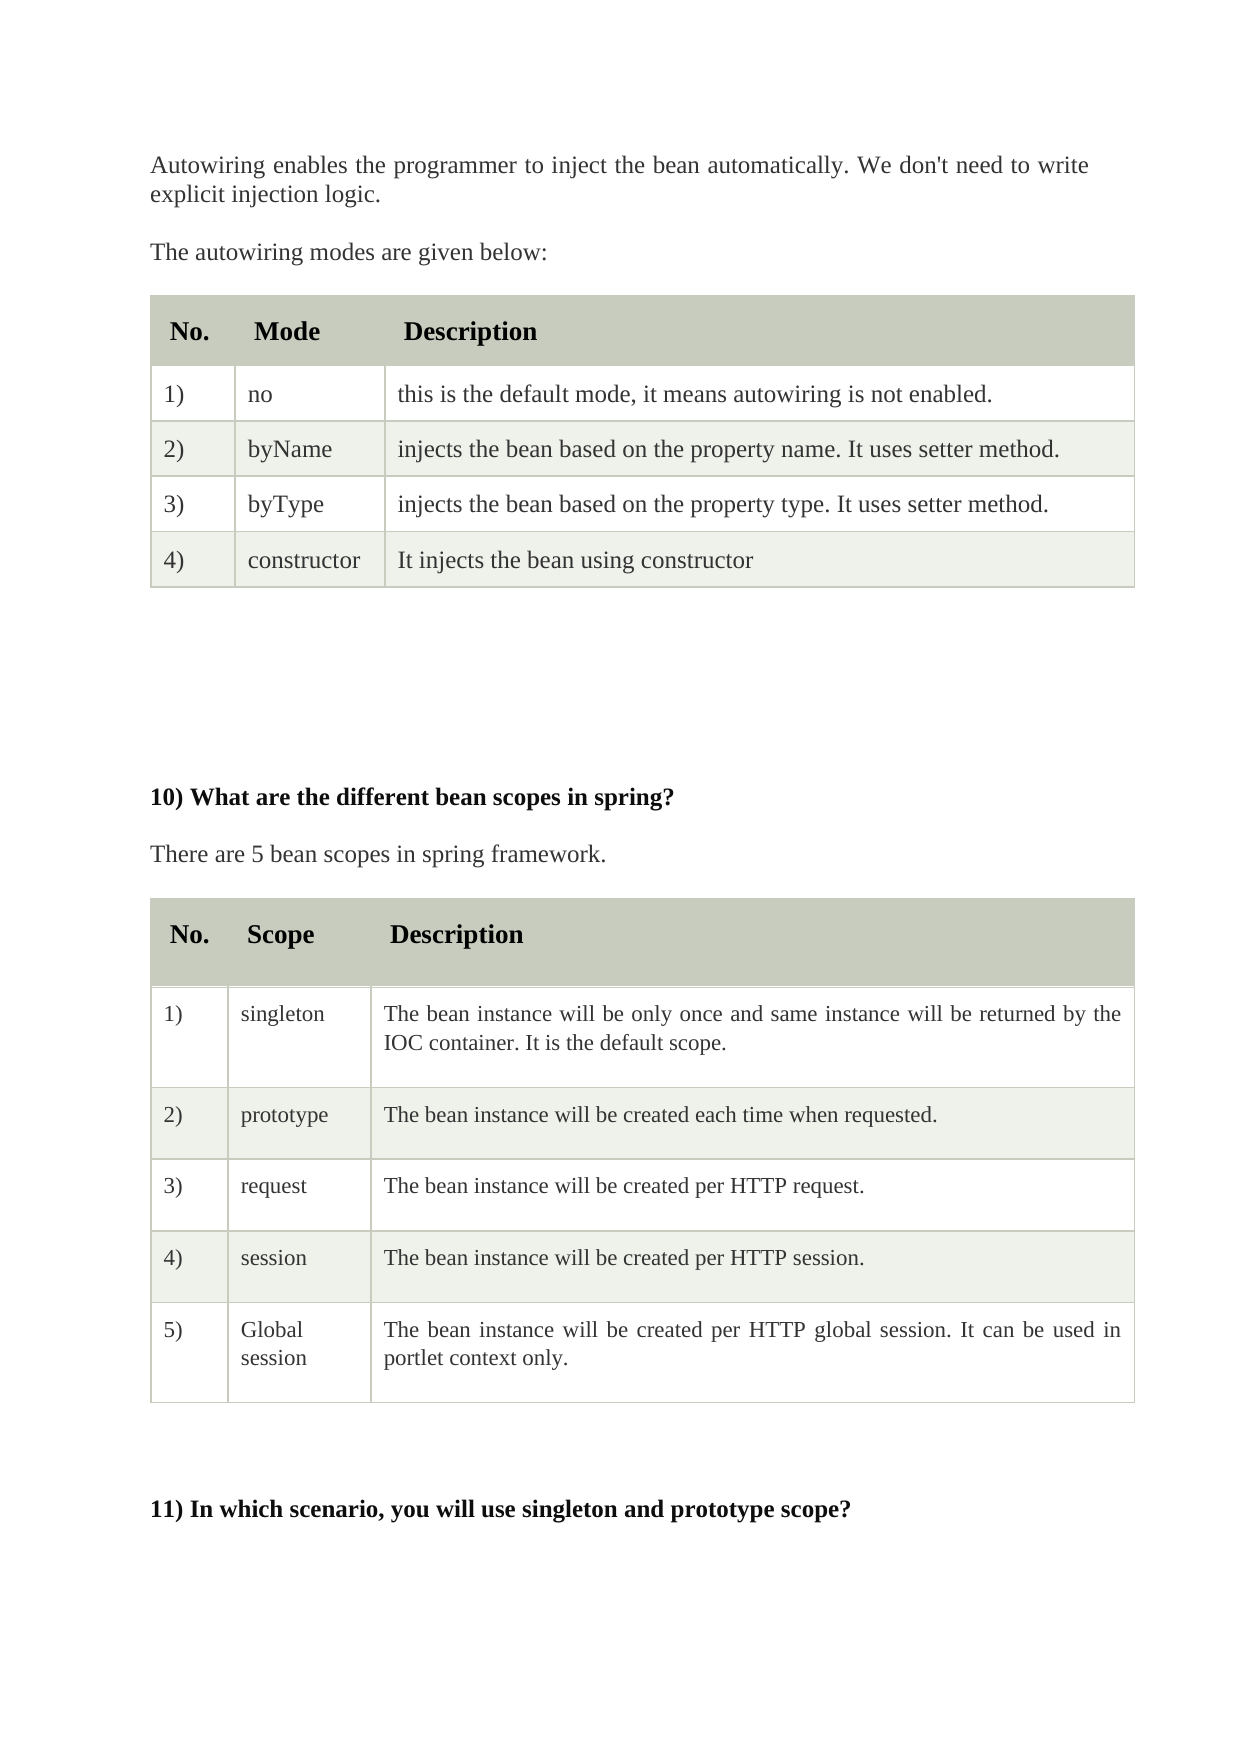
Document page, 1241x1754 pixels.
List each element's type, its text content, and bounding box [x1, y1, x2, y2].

table_cell 3) [152, 477, 234, 531]
table_cell injects the bean based on the property name. It uses setter method. [386, 422, 1134, 475]
table_header No. [152, 899, 228, 986]
table_cell no [236, 366, 384, 420]
table_cell It injects the bean using constructor [386, 532, 1134, 586]
table_cell singleton [229, 988, 370, 1087]
table_cell constructor [236, 532, 384, 586]
table_cell 2) [152, 422, 234, 475]
table_cell injects the bean based on the property type. It uses setter method. [386, 477, 1134, 531]
table_cell this is the default mode, it means autowiring is not enabled. [386, 366, 1134, 420]
table_cell 3) [152, 1160, 227, 1230]
table_cell The bean instance will be created per HTTP global session. It can be used in portlet context only. [372, 1303, 1134, 1402]
table_cell The bean instance will be only once and same instance will be returned by the IOC container. It is the default scope. [372, 988, 1134, 1087]
table_cell request [229, 1160, 370, 1230]
table_header Description [371, 899, 1134, 986]
table_cell byType [236, 477, 384, 531]
subtitle 10) What are the different bean scopes in spring? [150, 778, 1090, 810]
subtitle 11) In which scenario, you will use singleton and prototype scope? [150, 1490, 1090, 1523]
table_cell 4) [152, 532, 234, 586]
table_cell prototype [229, 1088, 370, 1158]
table_cell The bean instance will be created each time when requested. [372, 1088, 1134, 1158]
text Autowiring enables the programmer to inject the bean automatically. We don't need to write explicit injection logic. [150, 150, 1090, 207]
table_header Mode [235, 296, 385, 365]
table_cell byName [236, 422, 384, 475]
table_cell 1) [152, 988, 227, 1087]
table_cell The bean instance will be created per HTTP session. [372, 1232, 1134, 1302]
table_cell 2) [152, 1088, 227, 1158]
table_header Scope [228, 899, 371, 986]
table_cell 5) [152, 1303, 227, 1402]
text There are 5 bean scopes in spring framework. [150, 839, 1090, 868]
table_cell session [229, 1232, 370, 1302]
table_cell Global session [229, 1303, 370, 1402]
table_header No. [152, 296, 235, 365]
table_cell 4) [152, 1232, 227, 1302]
text The autowiring modes are given below: [150, 237, 1090, 265]
table_cell 1) [152, 366, 234, 420]
table_header Description [385, 296, 1134, 365]
table_cell The bean instance will be created per HTTP request. [372, 1160, 1134, 1230]
